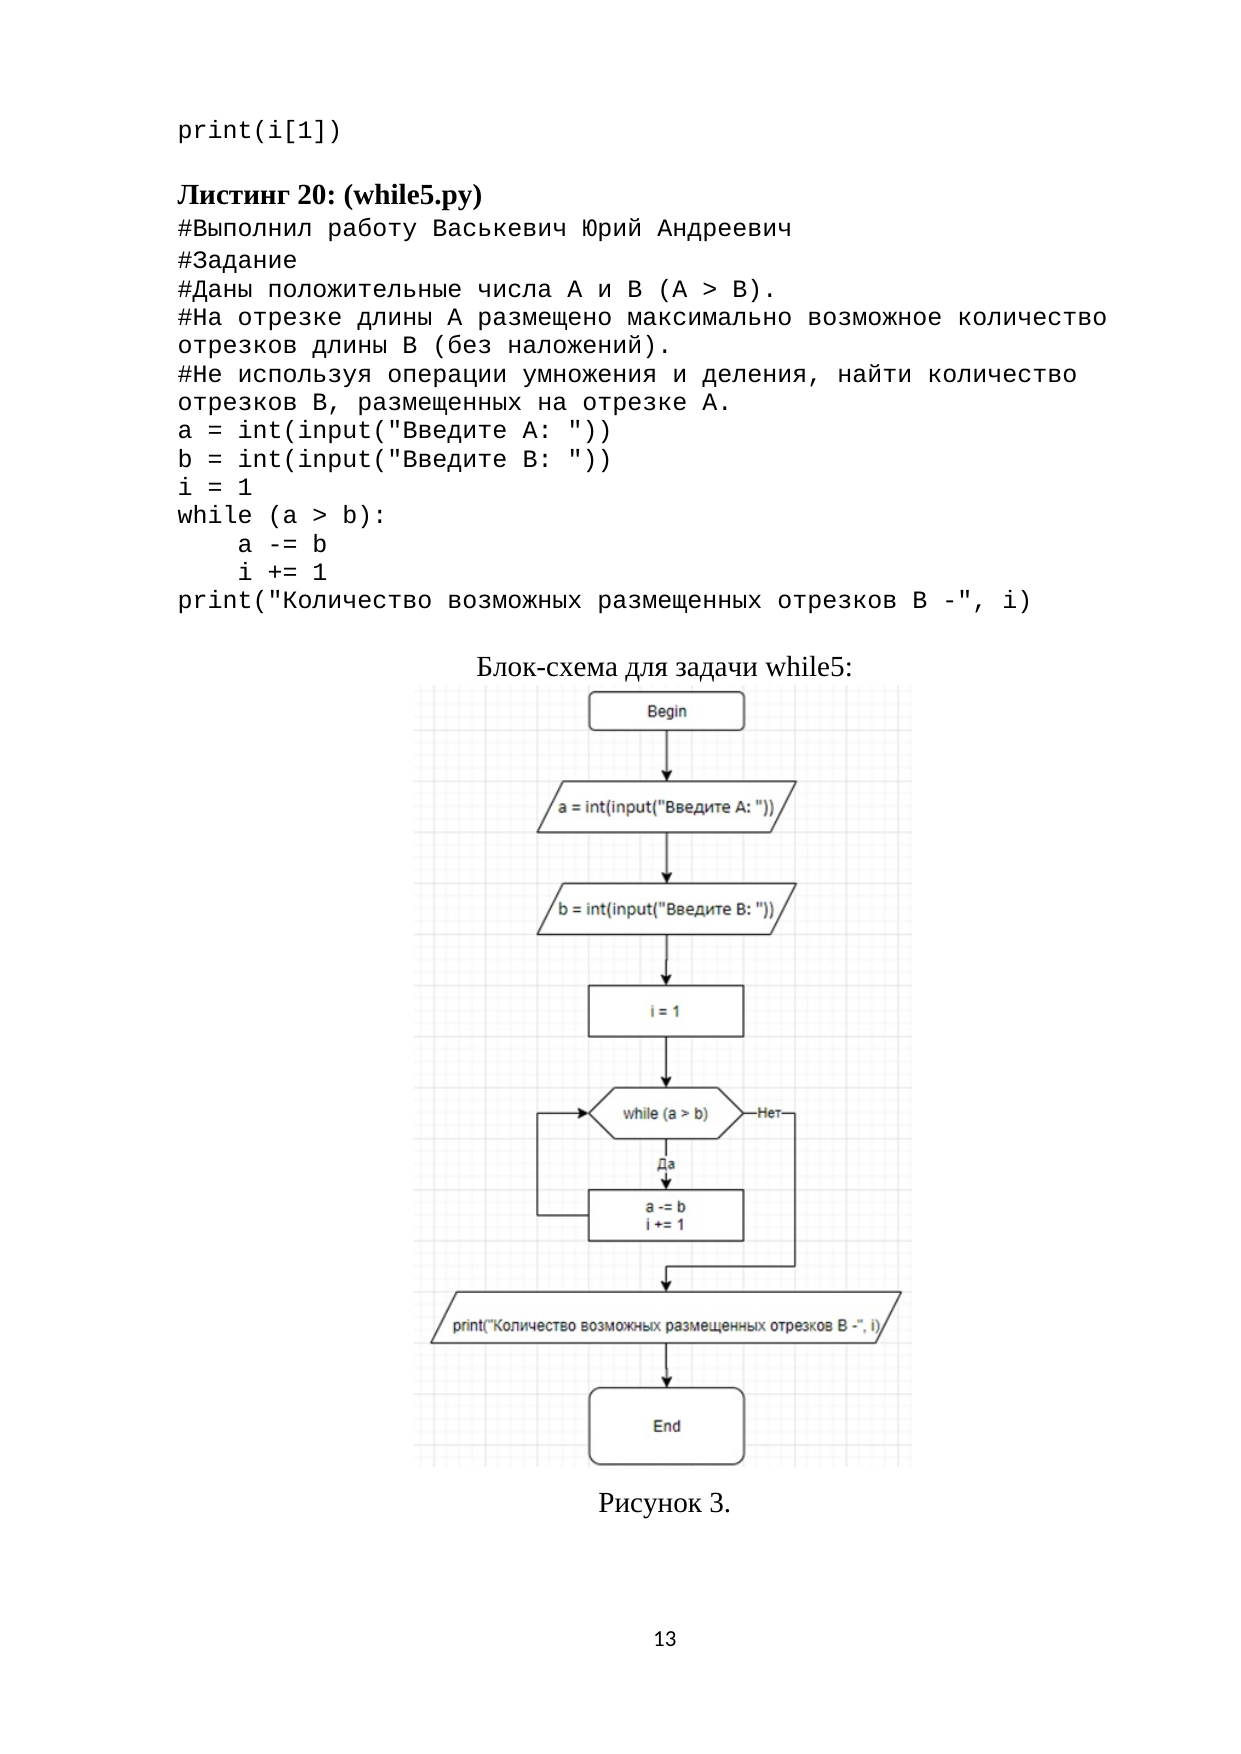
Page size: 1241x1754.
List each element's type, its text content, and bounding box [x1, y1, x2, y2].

picture [413, 685, 913, 1467]
text #Задание [177, 248, 1152, 276]
text print("Количество возможных размещенных отрезков B -", i) [177, 588, 1152, 616]
text b = int(input("Введите B: ")) [177, 446, 1152, 475]
text Рисунок 3. [177, 1485, 1152, 1519]
text #На отрезке длины A размещено максимально возможное количество отрезков длины B (без наложений). [177, 305, 1152, 361]
text #Выполнил работу Васькевич Юрий Андреевич [177, 216, 1152, 244]
subtitle Блок-схема для задачи while5: [177, 649, 1152, 683]
text while (a > b): [177, 503, 1152, 531]
text i = 1 [177, 475, 1152, 503]
text a -= b [177, 531, 1152, 560]
text a = int(input("Введите А: ")) [177, 418, 1152, 446]
text i += 1 [177, 560, 1152, 588]
text #Даны положительные числа A и B (A > B). [177, 276, 1152, 305]
text #Не используя операции умножения и деления, найти количество отрезков B, размещенных на отрезке A. [177, 361, 1152, 418]
text Листинг 20: (while5.py) [177, 177, 1152, 211]
text print(i[1]) [177, 118, 1152, 146]
